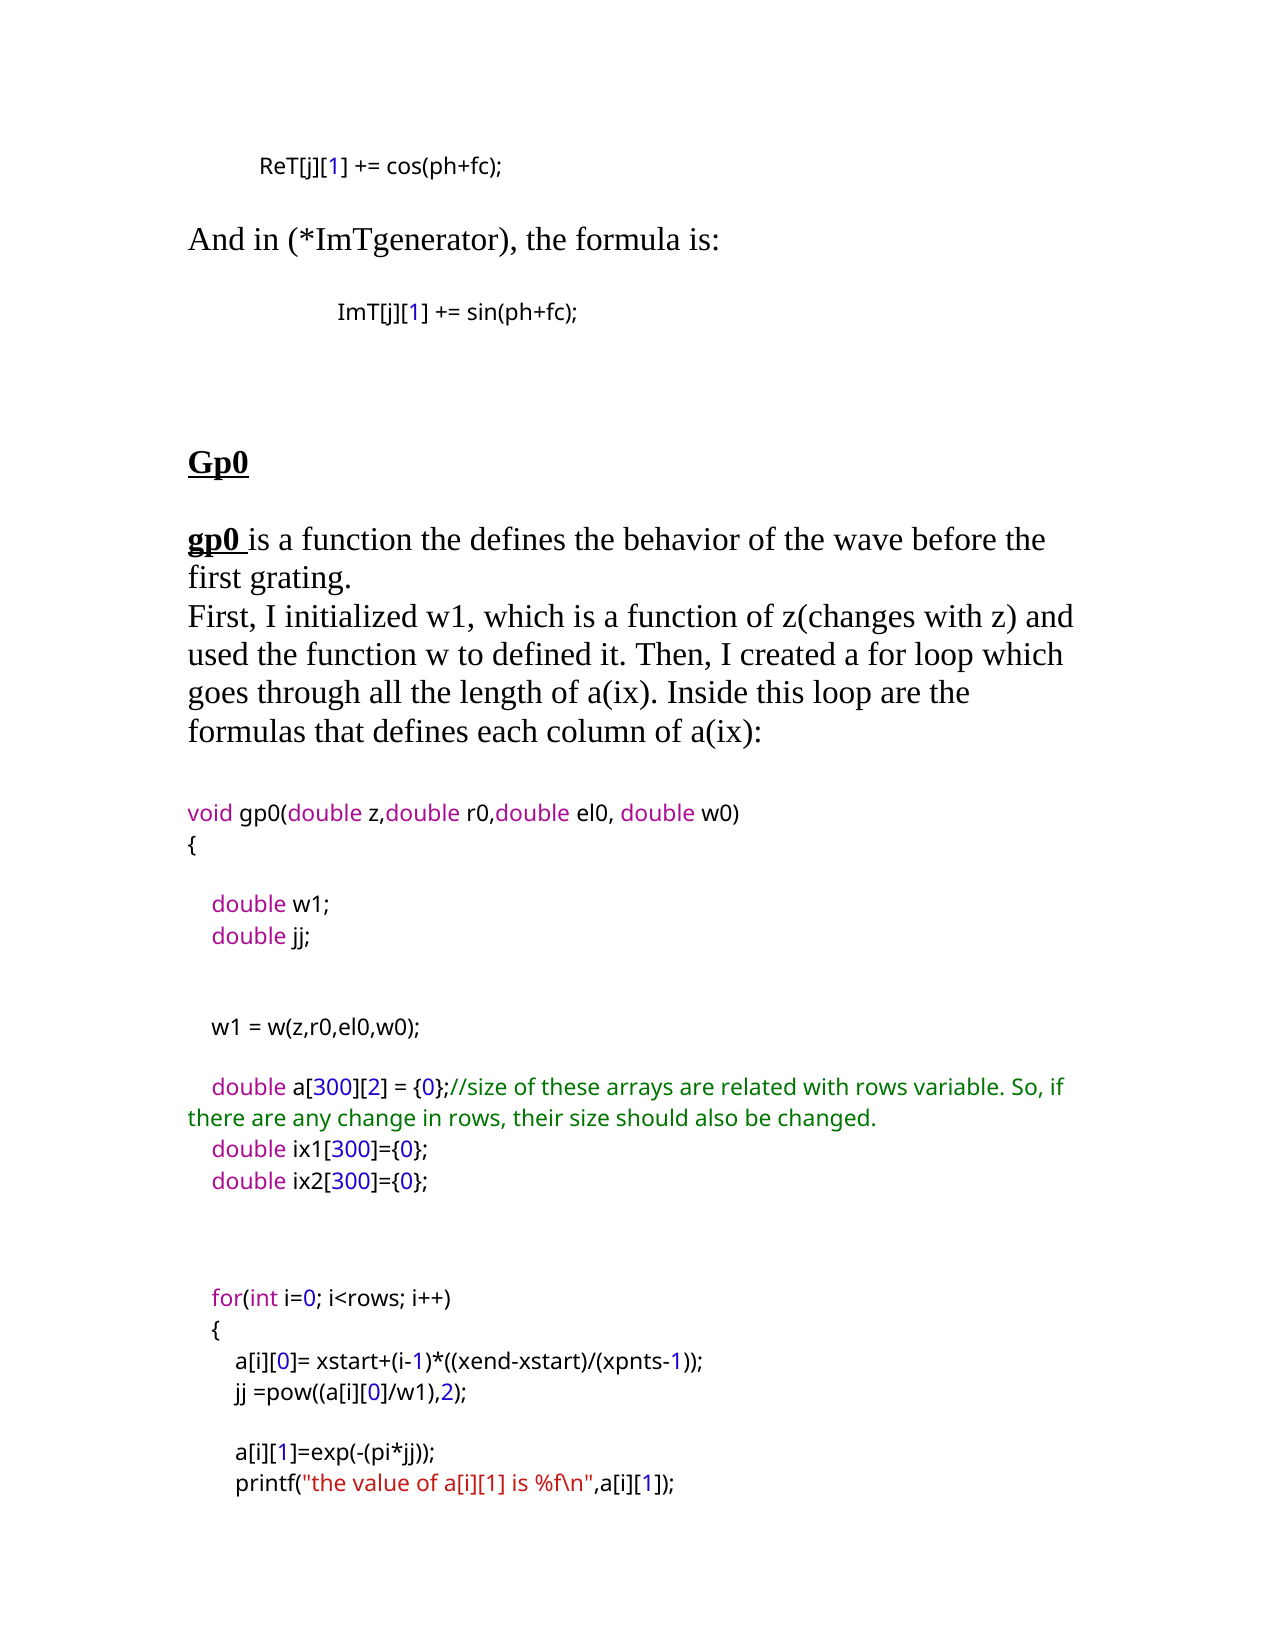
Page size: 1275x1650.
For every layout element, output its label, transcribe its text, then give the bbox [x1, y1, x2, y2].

text First, I initialized w1, which is a function of z(changes with z) and used the function w to defined it. Then, I created a for loop which goes through all the length of a(ix). Inside this loop are the formulas that defines each column of a(ix): [187, 596, 1087, 749]
text double jj; [187, 919, 1087, 951]
text for(int i=0; i<rows; i++) [187, 1282, 1087, 1313]
text Gp0 [187, 442, 1087, 481]
text jj =pow((a[i][0]/w1),2); [187, 1376, 1087, 1407]
text gp0 is a function the defines the behavior of the wave before the first grating. [187, 519, 1087, 596]
text double ix2[300]={0}; [187, 1164, 1087, 1196]
text ReT[j][1] += cos(ph+fc); [187, 150, 1087, 181]
text double ix1[300]={0}; [187, 1133, 1087, 1164]
text { [187, 1313, 1087, 1344]
text a[i][0]= xstart+(i-1)*((xend-xstart)/(xpnts-1)); [187, 1344, 1087, 1376]
text w1 = w(z,r0,el0,w0); [187, 1011, 1087, 1042]
text void gp0(double z,double r0,double el0, double w0) [187, 797, 1087, 828]
text printf("the value of a[i][1] is %f\n",a[i][1]); [187, 1467, 1087, 1498]
text double w1; [187, 888, 1087, 919]
text ImT[j][1] += sin(ph+fc); [187, 296, 1087, 327]
text And in (*ImTgenerator), the formula is: [187, 219, 1087, 258]
text { [187, 828, 1087, 859]
text a[i][1]=exp(-(pi*jj)); [187, 1436, 1087, 1467]
text double a[300][2] = {0};//size of these arrays are related with rows variable. So, if there are any change in rows, their size should also be changed. [187, 1071, 1087, 1133]
